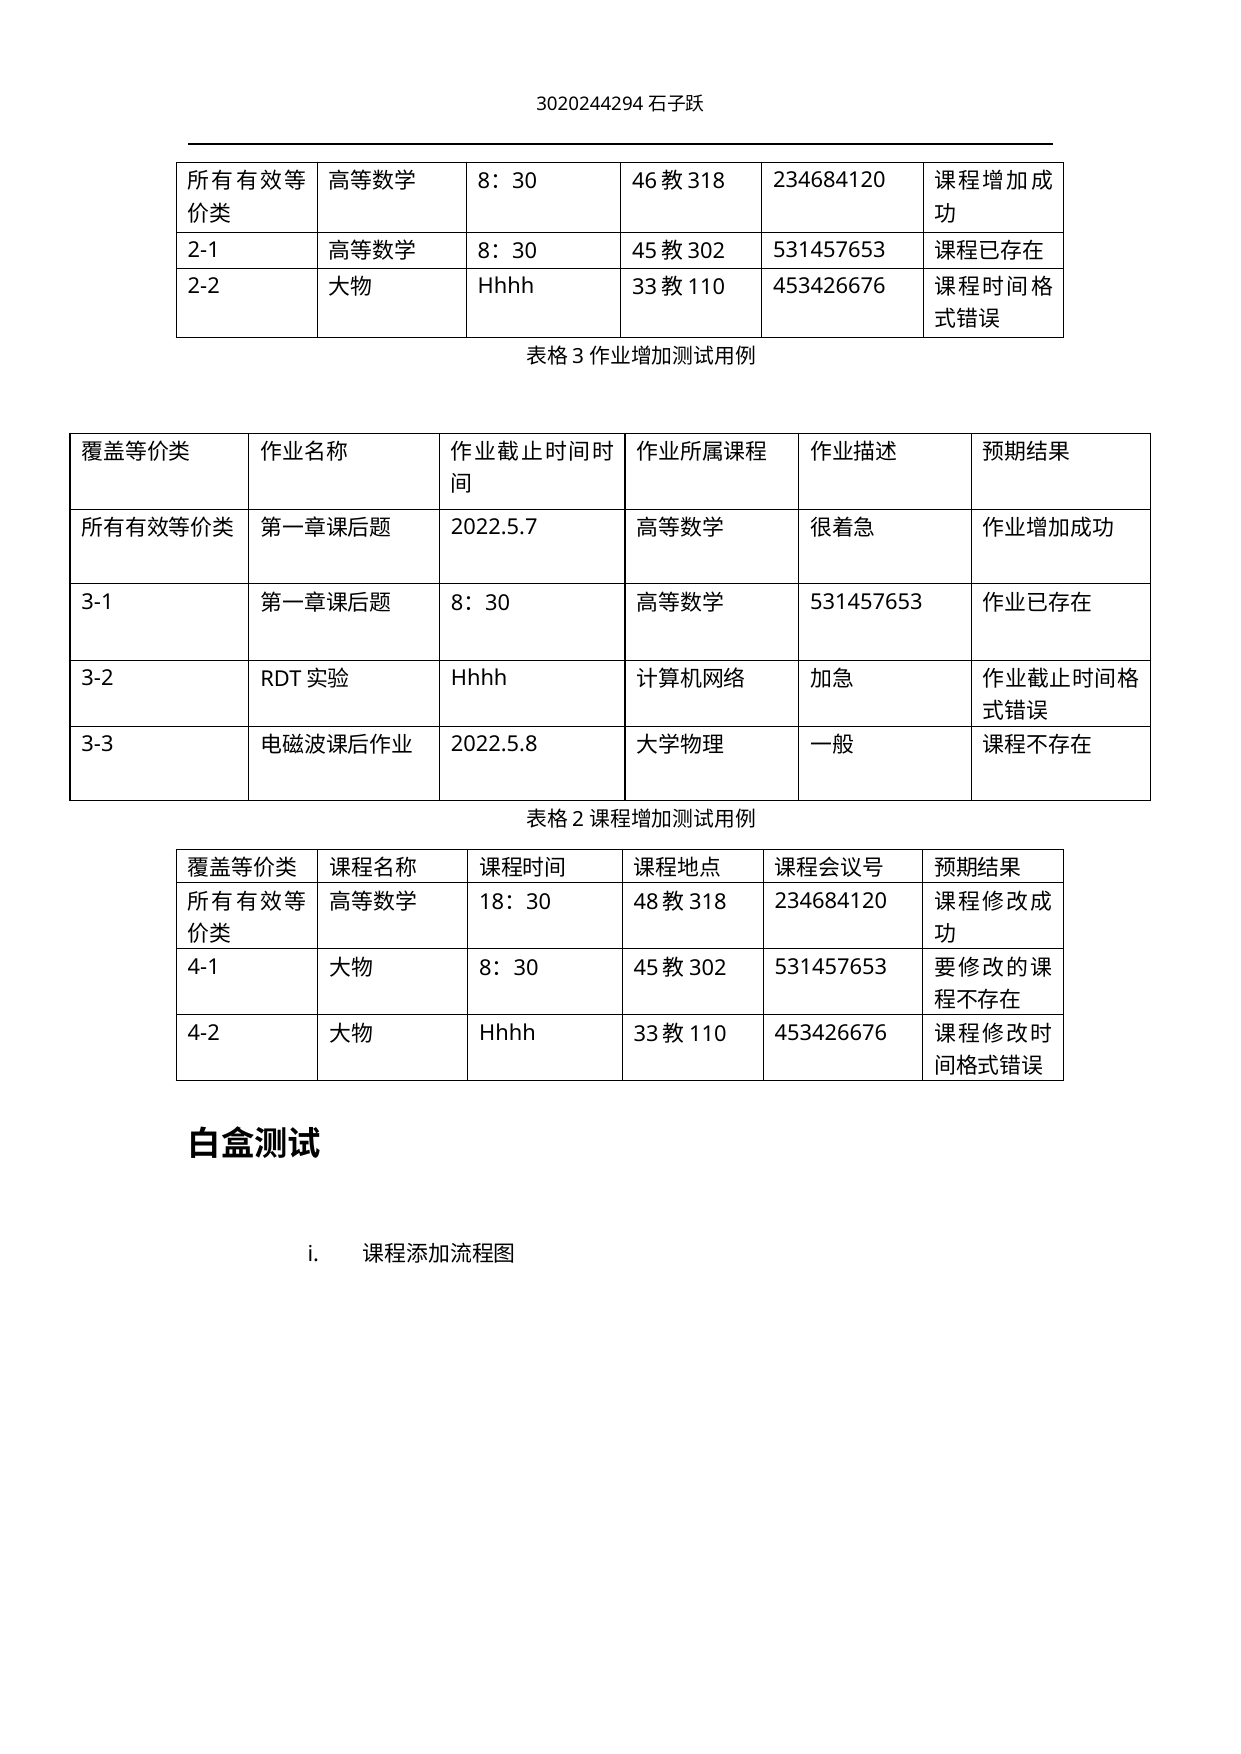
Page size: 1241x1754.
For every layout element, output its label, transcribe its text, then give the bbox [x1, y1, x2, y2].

table_cell Hhhh [467, 269, 620, 337]
table_header 课程名称 [318, 850, 467, 882]
table_cell 课程不存在 [972, 727, 1150, 800]
table_cell 课程修改时间格式错误 [923, 1015, 1063, 1080]
table_cell 453426676 [762, 269, 923, 337]
table_cell 第一章课后题 [249, 584, 439, 659]
table_cell 高等数学 [626, 584, 798, 659]
table_cell 531457653 [799, 584, 971, 659]
table_cell 所有有效等价类 [177, 163, 317, 232]
table_cell RDT实验 [249, 661, 439, 726]
table_cell 一般 [799, 727, 971, 800]
table_cell 8：30 [468, 949, 622, 1014]
table_header 覆盖等价类 [177, 850, 317, 882]
table_cell 2-1 [177, 233, 317, 267]
text 表格2 课程增加测试用例 [187, 801, 1053, 834]
text 表格3 作业增加测试用例 [187, 338, 1053, 371]
table_cell 课程增加成功 [924, 163, 1063, 232]
table_cell 加急 [799, 661, 971, 726]
table_cell 8：30 [467, 233, 620, 267]
table_cell 课程修改成功 [923, 883, 1063, 948]
table_cell 33教110 [621, 269, 761, 337]
table_cell 453426676 [764, 1015, 922, 1080]
table_cell 48教318 [623, 883, 763, 948]
table_cell 4-1 [177, 949, 317, 1014]
table_cell 3-2 [71, 661, 248, 726]
table_cell 高等数学 [626, 510, 798, 583]
table_cell 33教110 [623, 1015, 763, 1080]
table_header 覆盖等价类 [71, 434, 248, 509]
table_cell 3-1 [71, 584, 248, 659]
table_cell 大物 [318, 1015, 467, 1080]
table_cell 46教318 [621, 163, 761, 232]
table_cell 所有有效等价类 [177, 883, 317, 948]
subtitle 白盒测试 [187, 1108, 1053, 1173]
table_header 作业名称 [249, 434, 439, 509]
table_cell 234684120 [762, 163, 923, 232]
table_cell 45教302 [621, 233, 761, 267]
table_cell 课程已存在 [924, 233, 1063, 267]
table_cell 4-2 [177, 1015, 317, 1080]
table_cell 45教302 [623, 949, 763, 1014]
table_cell 8：30 [467, 163, 620, 232]
table_header 课程时间 [468, 850, 622, 882]
table_cell 3-3 [71, 727, 248, 800]
table_cell 531457653 [764, 949, 922, 1014]
table_header 作业截止时间时间 [440, 434, 624, 509]
table_cell 2-2 [177, 269, 317, 337]
list 课程添加流程图 [319, 1236, 1053, 1268]
table_header 预期结果 [923, 850, 1063, 882]
table_cell 大物 [318, 949, 467, 1014]
table_header 课程会议号 [764, 850, 922, 882]
table_cell 作业截止时间格式错误 [972, 661, 1150, 726]
table_header 作业描述 [799, 434, 971, 509]
table_cell 作业增加成功 [972, 510, 1150, 583]
table_cell 要修改的课程不存在 [923, 949, 1063, 1014]
table_cell 计算机网络 [626, 661, 798, 726]
table_cell 课程时间格式错误 [924, 269, 1063, 337]
table_cell 2022.5.7 [440, 510, 624, 583]
table_cell 8：30 [440, 584, 624, 659]
table_cell 高等数学 [318, 163, 466, 232]
table_cell Hhhh [468, 1015, 622, 1080]
table_cell 大物 [318, 269, 466, 337]
table_cell 第一章课后题 [249, 510, 439, 583]
table_header 作业所属课程 [626, 434, 798, 509]
table_cell 高等数学 [318, 883, 467, 948]
table_cell 18：30 [468, 883, 622, 948]
table_header 课程地点 [623, 850, 763, 882]
table_cell 电磁波课后作业 [249, 727, 439, 800]
table_cell 2022.5.8 [440, 727, 624, 800]
table_cell 作业已存在 [972, 584, 1150, 659]
table_cell 高等数学 [318, 233, 466, 267]
table_cell 大学物理 [626, 727, 798, 800]
table_cell Hhhh [440, 661, 624, 726]
table_header 预期结果 [972, 434, 1150, 509]
table_cell 很着急 [799, 510, 971, 583]
table_cell 所有有效等价类 [71, 510, 248, 583]
table_cell 234684120 [764, 883, 922, 948]
table_cell 531457653 [762, 233, 923, 267]
